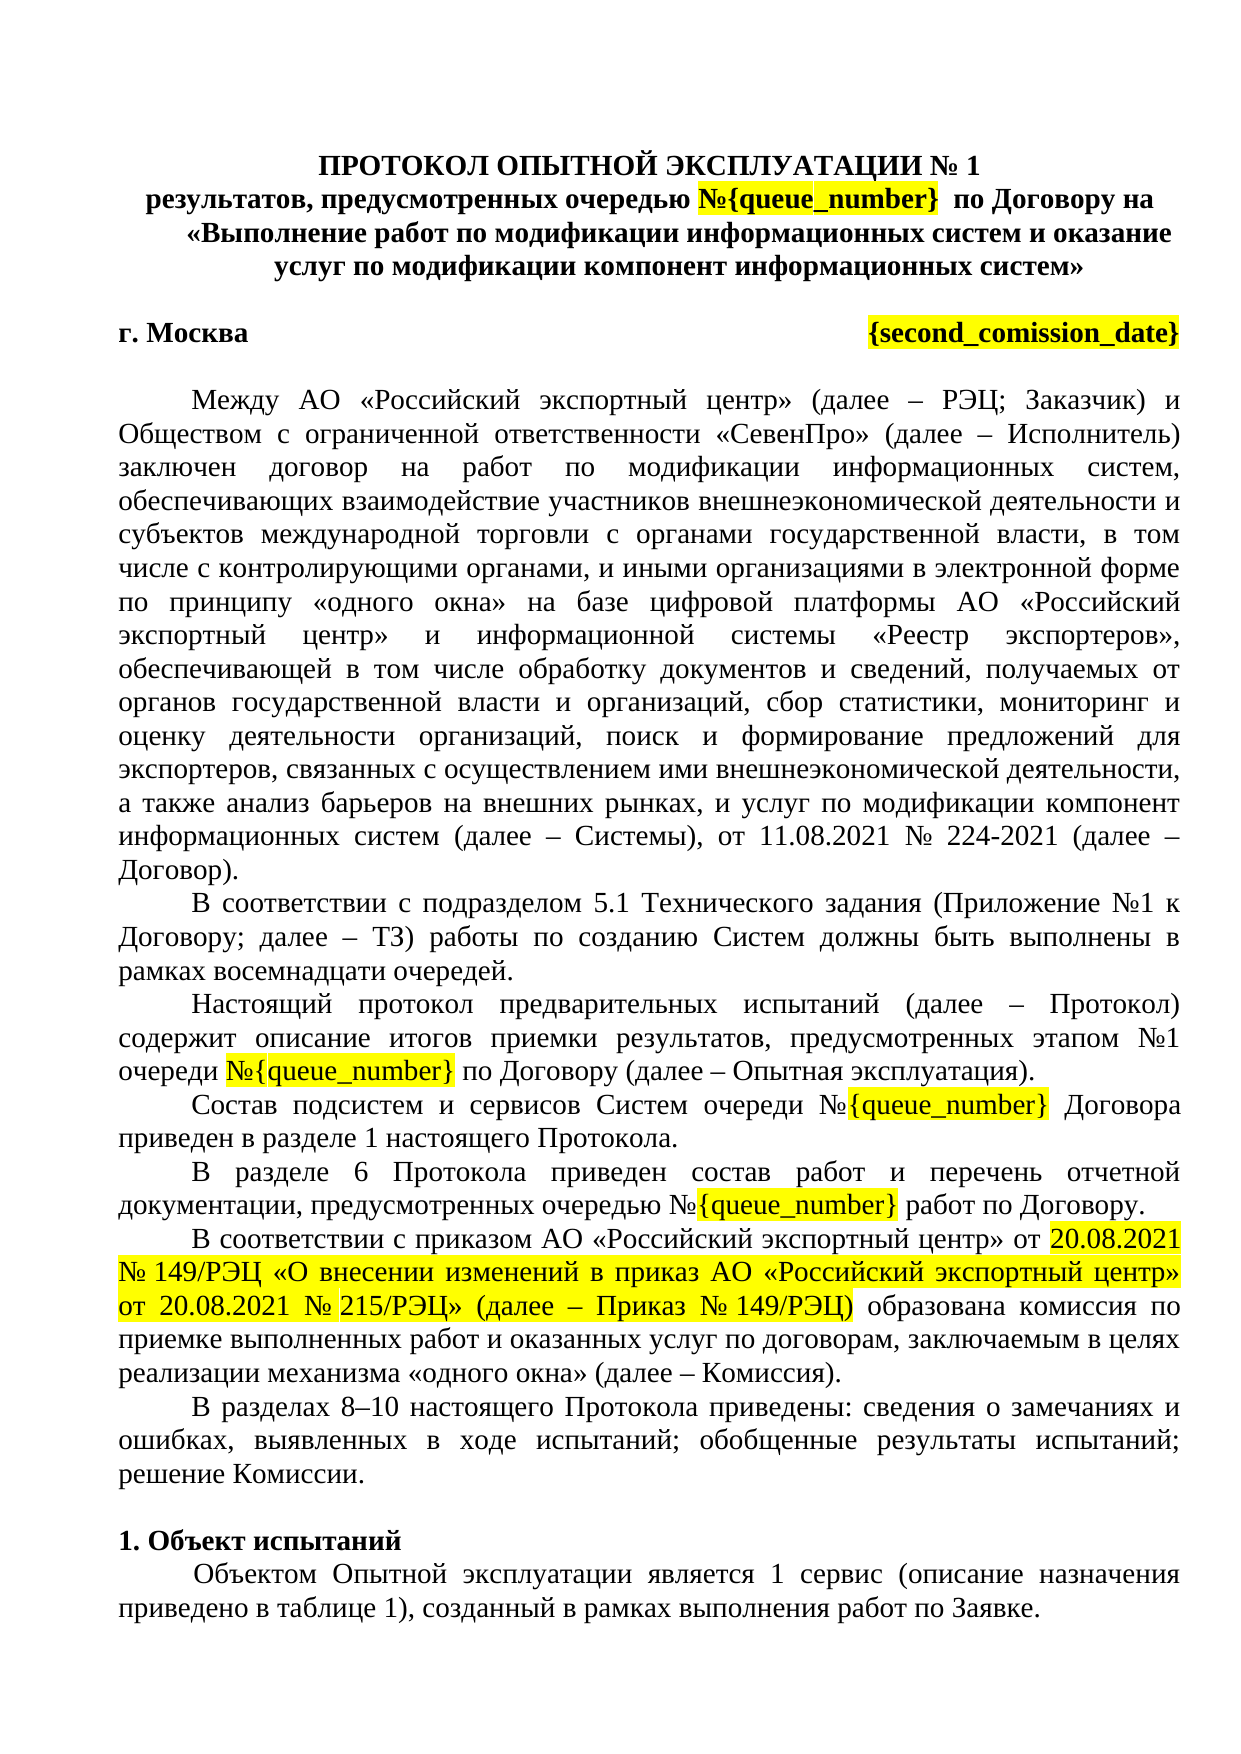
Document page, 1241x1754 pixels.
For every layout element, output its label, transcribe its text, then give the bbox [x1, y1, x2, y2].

text г. Москва {second_comission_date} [118, 315, 868, 349]
text Между АО «Российский экспортный центр» (далее – РЭЦ; Заказчик) и Обществом с ограниченной ответственности «СевенПро» (далее – Исполнитель) заключен договор на работ по модификации информационных систем, обеспечивающих взаимодействие участников внешнеэкономической деятельности и субъектов международной торговли с органами государственной власти, в том числе с контролирующими органами, и иными организациями в электронной форме по принципу «одного окна» на базе цифровой платформы АО «Российский экспортный центр» и информационной системы «Реестр экспортеров», обеспечивающей в том числе обработку документов и сведений, получаемых от органов государственной власти и организаций, сбор статистики, мониторинг и оценку деятельности организаций, поиск и формирование предложений для экспортеров, связанных с осуществлением ими внешнеэкономической деятельности, а также анализ барьеров на внешних рынках, и услуг по модификации компонент информационных систем (далее – Системы), от 11.08.2021 № 224-2021 (далее – Договор). [118, 382, 1181, 886]
text В разделе 6 Протокола приведен состав работ и перечень отчетной документации, предусмотренных очередью №{queue_number} работ по Договору. [118, 1154, 1181, 1221]
text Объектом Опытной эксплуатации является 1 сервис (описание назначения приведено в таблице 1), созданный в рамках выполнения работ по Заявке. [118, 1556, 1181, 1623]
text Настоящий протокол предварительных испытаний (далее – Протокол) содержит описание итогов приемки результатов, предусмотренных этапом №1 очереди №{queue_number} по Договору (далее – Опытная эксплуатация). [118, 986, 1181, 1087]
text 1. Объект испытаний [118, 1523, 1181, 1556]
text В соответствии с подразделом 5.1 Технического задания (Приложение №1 к Договору; далее – ТЗ) работы по созданию Систем должны быть выполнены в рамках восемнадцати очередей. [118, 886, 1181, 986]
text результатов, предусмотренных очередью №{queue_number} по Договору на «Выполнение работ по модификации информационных систем и оказание услуг по модификации компонент информационных систем» [118, 181, 1181, 282]
text ПРОТОКОЛ ОПЫТНОЙ ЭКСПЛУАТАЦИИ № 1 [118, 148, 1181, 181]
text В соответствии с приказом АО «Российский экспортный центр» от 20.08.2021 № 149/РЭЦ «О внесении изменений в приказ АО «Российский экспортный центр» от 20.08.2021 № 215/РЭЦ» (далее – Приказ № 149/РЭЦ) образована комиссия по приемке выполненных работ и оказанных услуг по договорам, заключаемым в целях реализации механизма «одного окна» (далее – Комиссия). [118, 1221, 1181, 1255]
text В разделах 8–10 настоящего Протокола приведены: сведения о замечаниях и ошибках, выявленных в ходе испытаний; обобщенные результаты испытаний; решение Комиссии. [118, 1389, 1181, 1489]
text В соответствии с приказом АО «Российский экспортный центр» от 20.08.2021 № 149/РЭЦ «О внесении изменений в приказ АО «Российский экспортный центр» от 20.08.2021 № 215/РЭЦ» (далее – Приказ № 149/РЭЦ) образована комиссия по приемке выполненных работ и оказанных услуг по договорам, заключаемым в целях реализации механизма «одного окна» (далее – Комиссия). [118, 1288, 1181, 1389]
text Состав подсистем и сервисов Систем очереди №{queue_number} Договора приведен в разделе 1 настоящего Протокола. [118, 1087, 1181, 1154]
